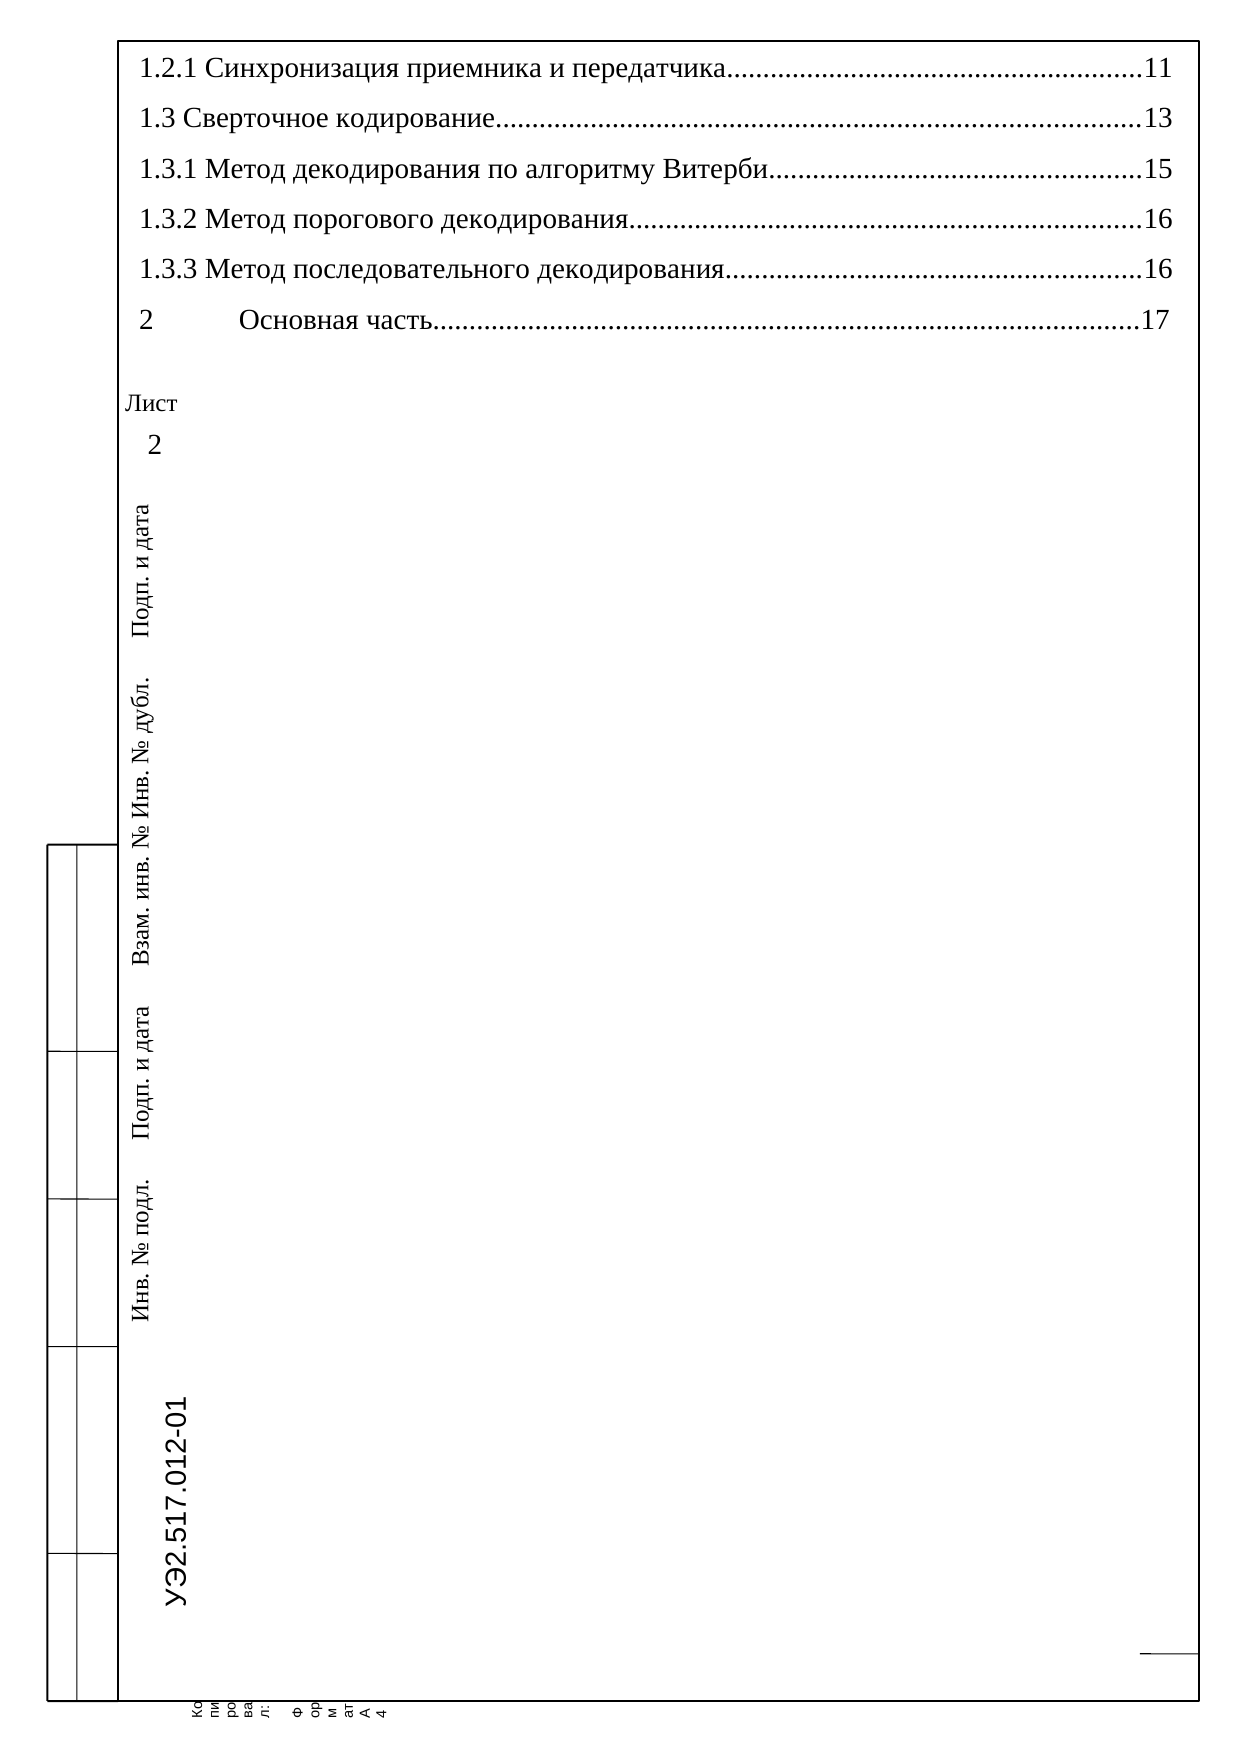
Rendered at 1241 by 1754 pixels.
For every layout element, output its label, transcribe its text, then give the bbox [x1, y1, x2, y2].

text 1.3.2 Метод порогового декодирования 16 [124, 201, 1172, 235]
text 1.3.1 Метод декодирования по алгоритму Витерби 15 [124, 151, 1172, 184]
text 1.3 Сверточное кодирование 13 [124, 101, 1172, 134]
text 1.2.1 Синхронизация приемника и передатчика 11 [124, 50, 1172, 84]
text 2 Основная часть 17 [124, 302, 1169, 335]
text 1.3.3 Метод последовательного декодирования 16 [124, 251, 1172, 285]
